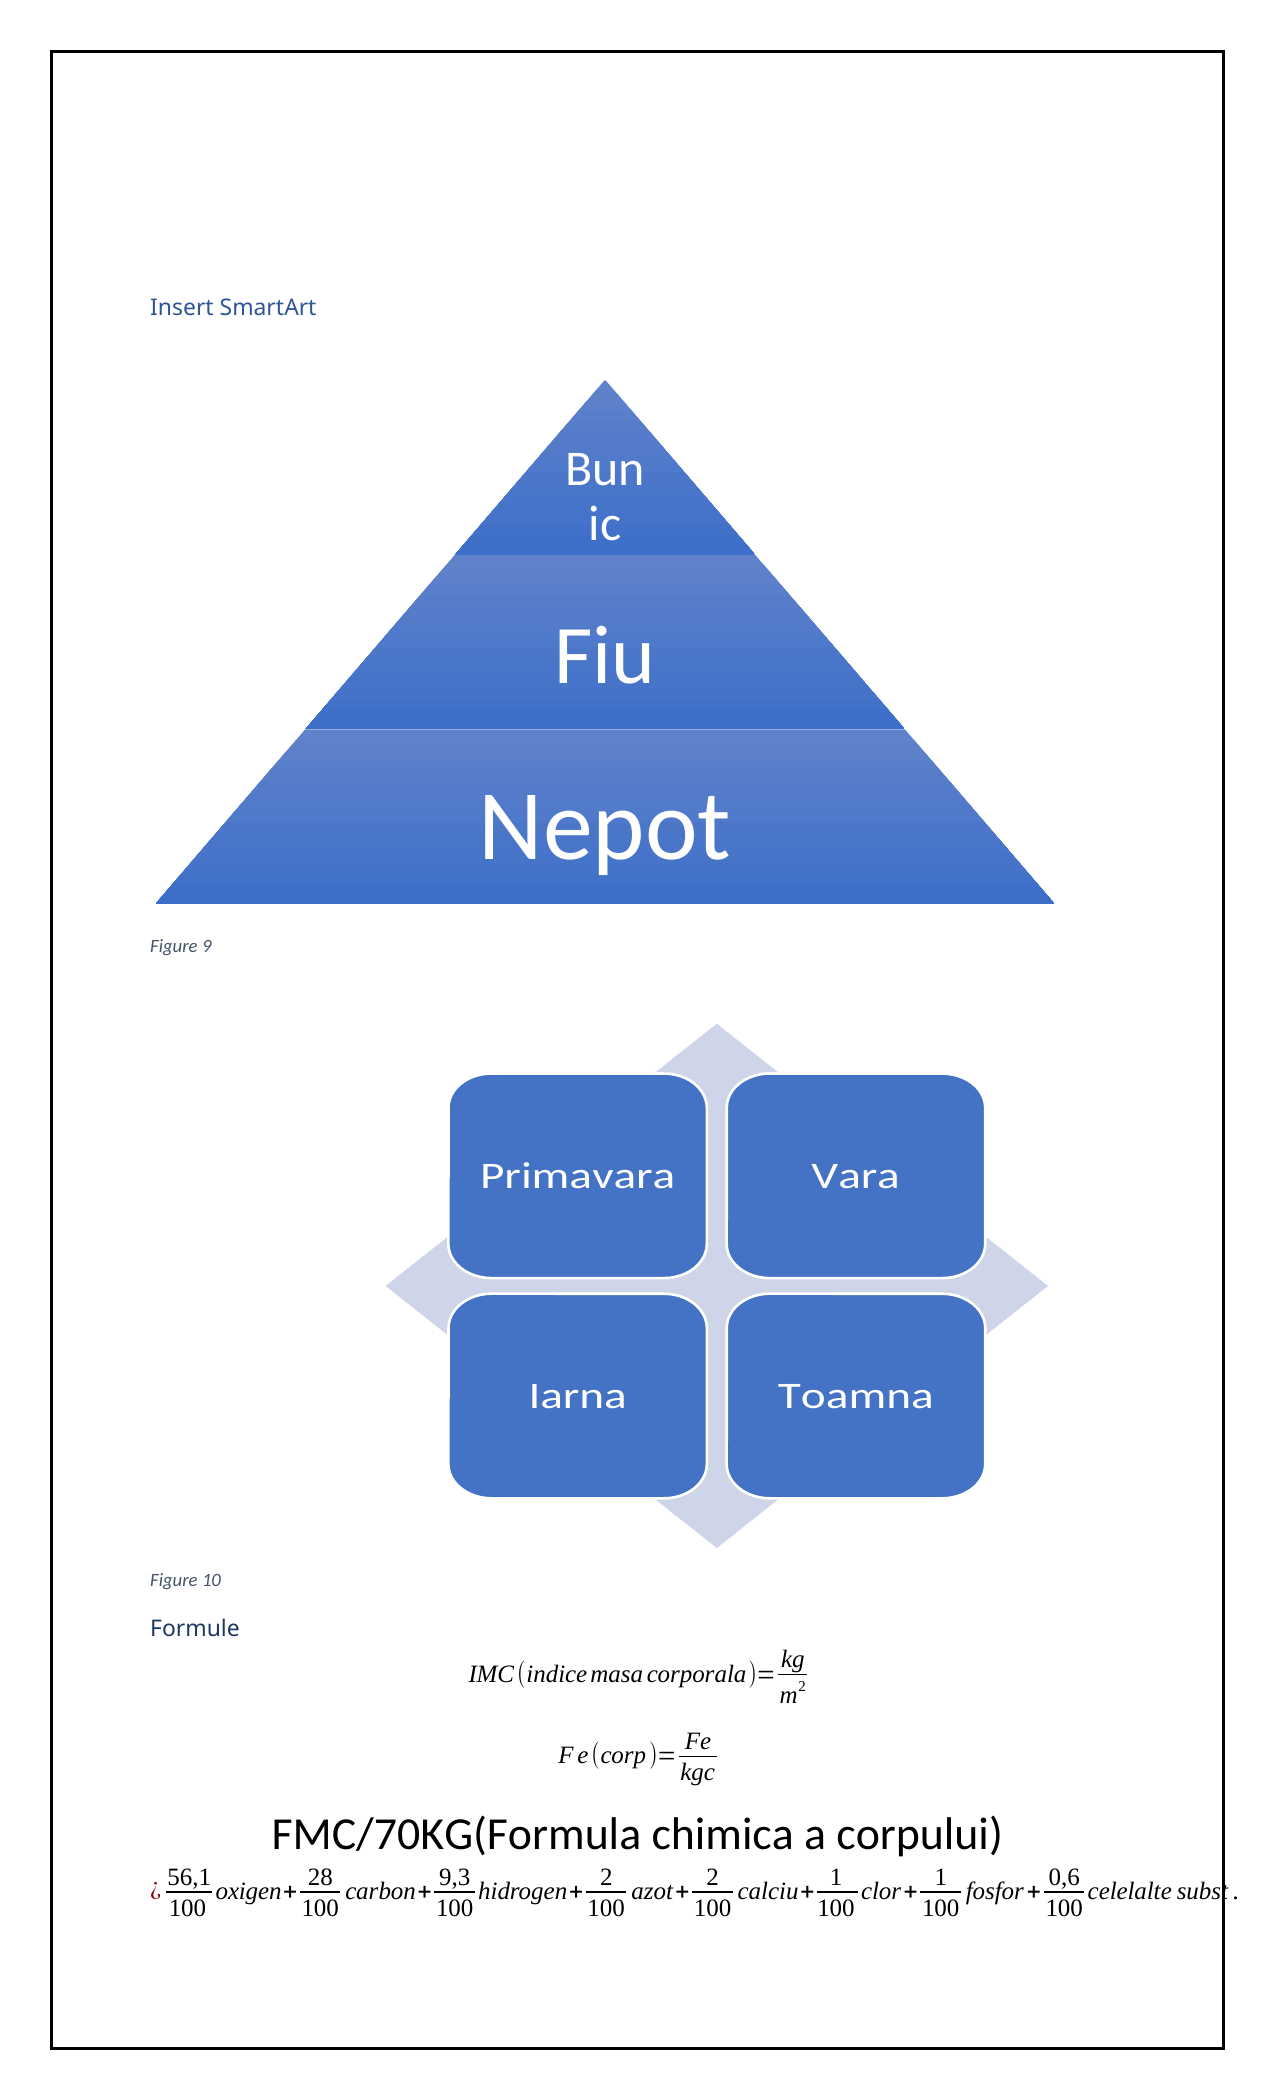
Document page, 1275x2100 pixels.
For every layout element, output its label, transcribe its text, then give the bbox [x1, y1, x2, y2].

subtitle Formule [150, 1612, 1125, 1643]
subtitle Insert SmartArt [150, 291, 1125, 322]
text Figure 10 [150, 1568, 1125, 1591]
text Figure 9 [150, 934, 1125, 957]
text FMC/70KG(Formula chimica a corpului) [150, 1805, 1125, 1922]
